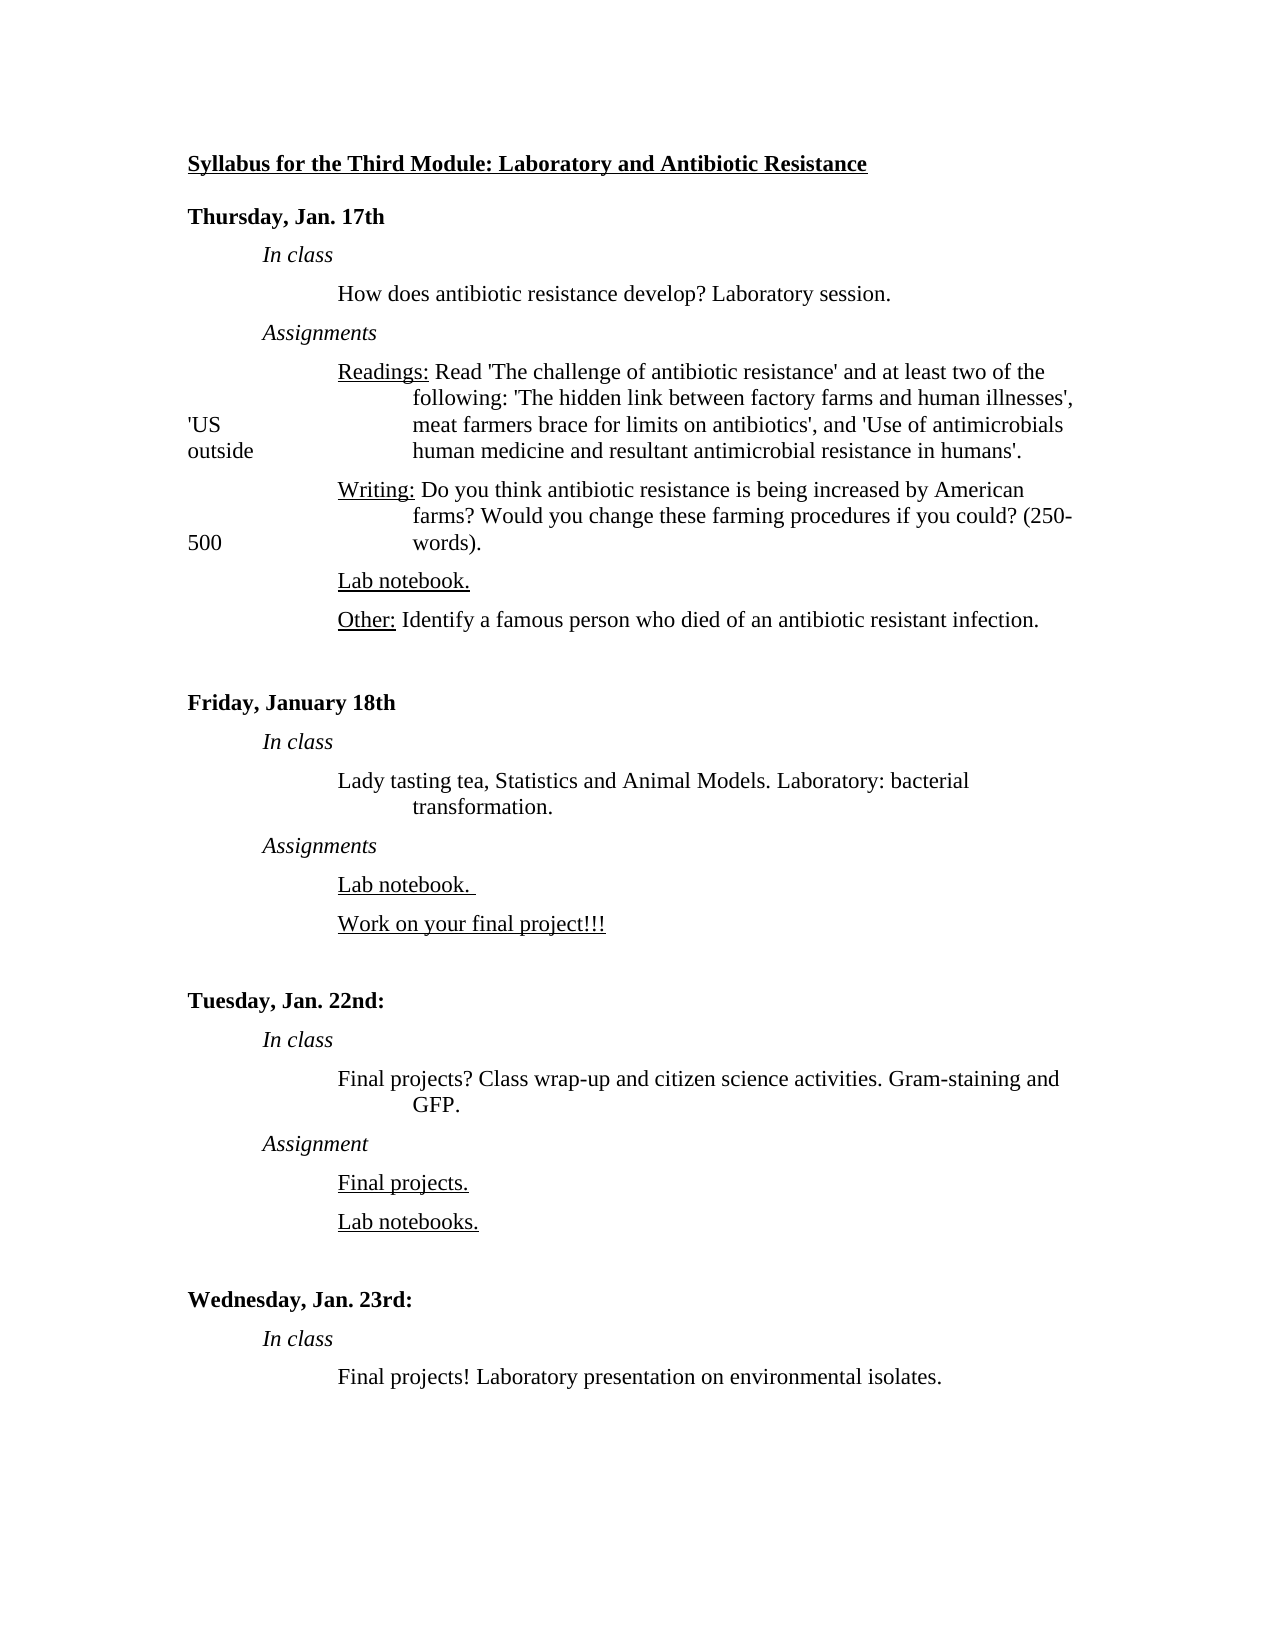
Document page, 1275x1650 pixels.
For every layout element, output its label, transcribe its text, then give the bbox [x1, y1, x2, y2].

text Writing: Do you think antibiotic resistance is being increased by American farms? Would you change these farming procedures if you could? (250-500 words). [187, 476, 1087, 555]
text Final projects? Class wrap-up and citizen science activities. Gram-staining and GFP. [187, 1065, 1087, 1118]
text Other: Identify a famous person who died of an antibiotic resistant infection. [187, 606, 1087, 633]
text Assignment [187, 1130, 1087, 1157]
text Lady tasting tea, Statistics and Animal Models. Laboratory: bacterial transformation. [187, 767, 1087, 819]
text How does antibiotic resistance develop? Laboratory session. [187, 280, 1087, 307]
text Work on your final project!!! [187, 910, 1087, 936]
text Lab notebooks. [187, 1208, 1087, 1234]
text Tuesday, Jan. 22nd: [187, 987, 1087, 1014]
text Readings: Read 'The challenge of antibiotic resistance' and at least two of the following: 'The hidden link between factory farms and human illnesses', 'US meat farmers brace for limits on antibiotics', and 'Use of antimicrobials outside human medicine and resultant antimicrobial resistance in humans'. [187, 358, 1087, 463]
text In class [187, 728, 1087, 754]
text Thursday, Jan. 17th [187, 203, 1087, 229]
text In class [187, 242, 1087, 268]
text Lab notebook. [187, 871, 1087, 897]
text Assignments [187, 319, 1087, 346]
text Assignments [187, 832, 1087, 858]
text Final projects! Laboratory presentation on environmental isolates. [187, 1363, 1087, 1390]
text Syllabus for the Third Module: Laboratory and Antibiotic Resistance [187, 150, 1087, 176]
text In class [187, 1026, 1087, 1053]
text Friday, January 18th [187, 689, 1087, 715]
text Final projects. [187, 1169, 1087, 1196]
text Lab notebook. [187, 568, 1087, 594]
text Wednesday, Jan. 23rd: [187, 1286, 1087, 1312]
text In class [187, 1324, 1087, 1351]
